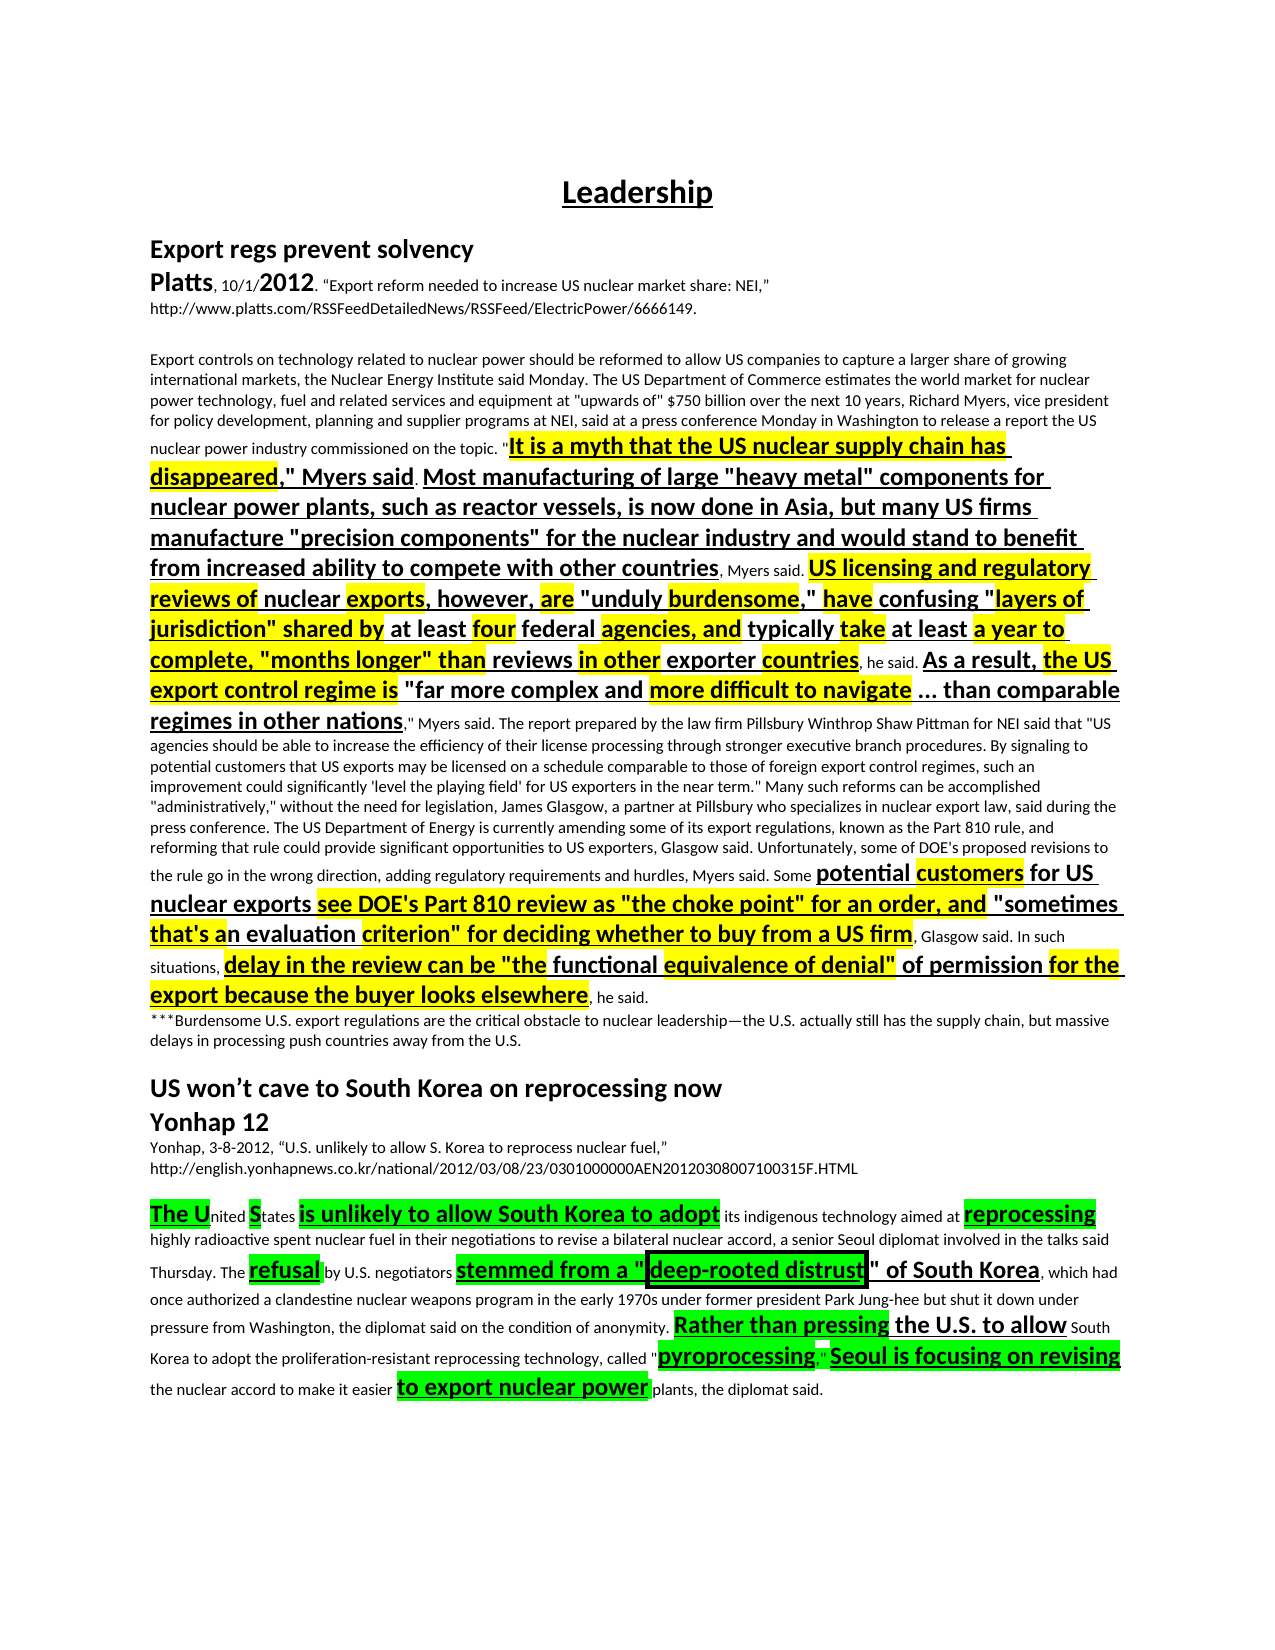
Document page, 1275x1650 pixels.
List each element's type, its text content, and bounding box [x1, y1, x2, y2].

text The United States is unlikely to allow South Korea to adopt its indigenous technology aimed at reprocessing highly radioactive spent nuclear fuel in their negotiations to revise a bilateral nuclear accord, a senior Seoul diplomat involved in the talks said Thursday. The refusal by U.S. negotiators stemmed from a "deep-rooted distrust" of South Korea, which had once authorized a clandestine nuclear weapons program in the early 1970s under former president Park Jung-hee but shut it down under pressure from Washington, the diplomat said on the condition of anonymity. Rather than pressing the U.S. to allow South Korea to adopt the proliferation-resistant reprocessing technology, called "pyroprocessing," Seoul is focusing on revising the nuclear accord to make it easier to export nuclear power plants, the diplomat said. [150, 1199, 1125, 1401]
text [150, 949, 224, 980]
text Yonhap, 3-8-2012, “U.S. unlikely to allow S. Korea to reprocess nuclear fuel,” http://english.yonhapnews.co.kr/national/2012/03/08/23/0301000000AEN20120308007100315F.HTML [150, 1138, 1125, 1178]
text Platts, 10/1/2012. “Export reform needed to increase US nuclear market share: NEI,” http://www.platts.com/RSSFeedDetailedNews/RSSFeed/ElectricPower/6666149. [150, 265, 1125, 319]
subtitle Export regs prevent solvency [150, 232, 1125, 265]
subtitle US won’t cave to South Korea on reprocessing now [150, 1072, 1125, 1105]
text Export controls on technology related to nuclear power should be reformed to allow US companies to capture a larger share of growing international markets, the Nuclear Energy Institute said Monday. The US Department of Commerce estimates the world market for nuclear power technology, fuel and related services and equipment at "upwards of" $750 billion over the next 10 years, Richard Myers, vice president for policy development, planning and supplier programs at NEI, said at a press conference Monday in Washington to release a report the US nuclear power industry commissioned on the topic. "It is a myth that the US nuclear supply chain has disappeared," Myers said. Most manufacturing of large "heavy metal" components for nuclear power plants, such as reactor vessels, is now done in Asia, but many US firms manufacture "precision components" for the nuclear industry and would stand to benefit from increased ability to compete with other countries, Myers said. US licensing and regulatory reviews of nuclear exports, however, are "unduly burdensome," have confusing "layers of jurisdiction" shared by at least four federal agencies, and typically take at least a year to complete, "months longer" than reviews in other exporter countries, he said. As a result, the US export control regime is "far more complex and more difficult to navigate ... than comparable regimes in other nations," Myers said. The report prepared by the law firm Pillsbury Winthrop Shaw Pittman for NEI said that "US agencies should be able to increase the efficiency of their license processing through stronger executive branch procedures. By signaling to potential customers that US exports may be licensed on a schedule comparable to those of foreign export control regimes, such an improvement could significantly 'level the playing field' for US exporters in the near term." Many such reforms can be accomplished "administratively," without the need for legislation, James Glasgow, a partner at Pillsbury who specializes in nuclear export law, said during the press conference. The US Department of Energy is currently amending some of its export regulations, known as the Part 810 rule, and reforming that rule could provide significant opportunities to US exporters, Glasgow said. Unfortunately, some of DOE's proposed revisions to the rule go in the wrong direction, adding regulatory requirements and hurdles, Myers said. Some potential customers for US nuclear exports see DOE's Part 810 review as "the choke point" for an order, and "sometimes that's an evaluation criterion" for deciding whether to buy from a US firm, Glasgow said. In such situations, delay in the review can be "the functional equivalence of denial" of permission for the export because the buyer looks elsewhere, he said. [150, 349, 1125, 975]
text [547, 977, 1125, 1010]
text ***Burdensome U.S. export regulations are the critical obstacle to nuclear leadership—the U.S. actually still has the supply chain, but massive delays in processing push countries away from the U.S. [150, 1010, 1125, 1051]
text Yonhap 12 [150, 1105, 1125, 1138]
subtitle Leadership [150, 171, 1125, 212]
